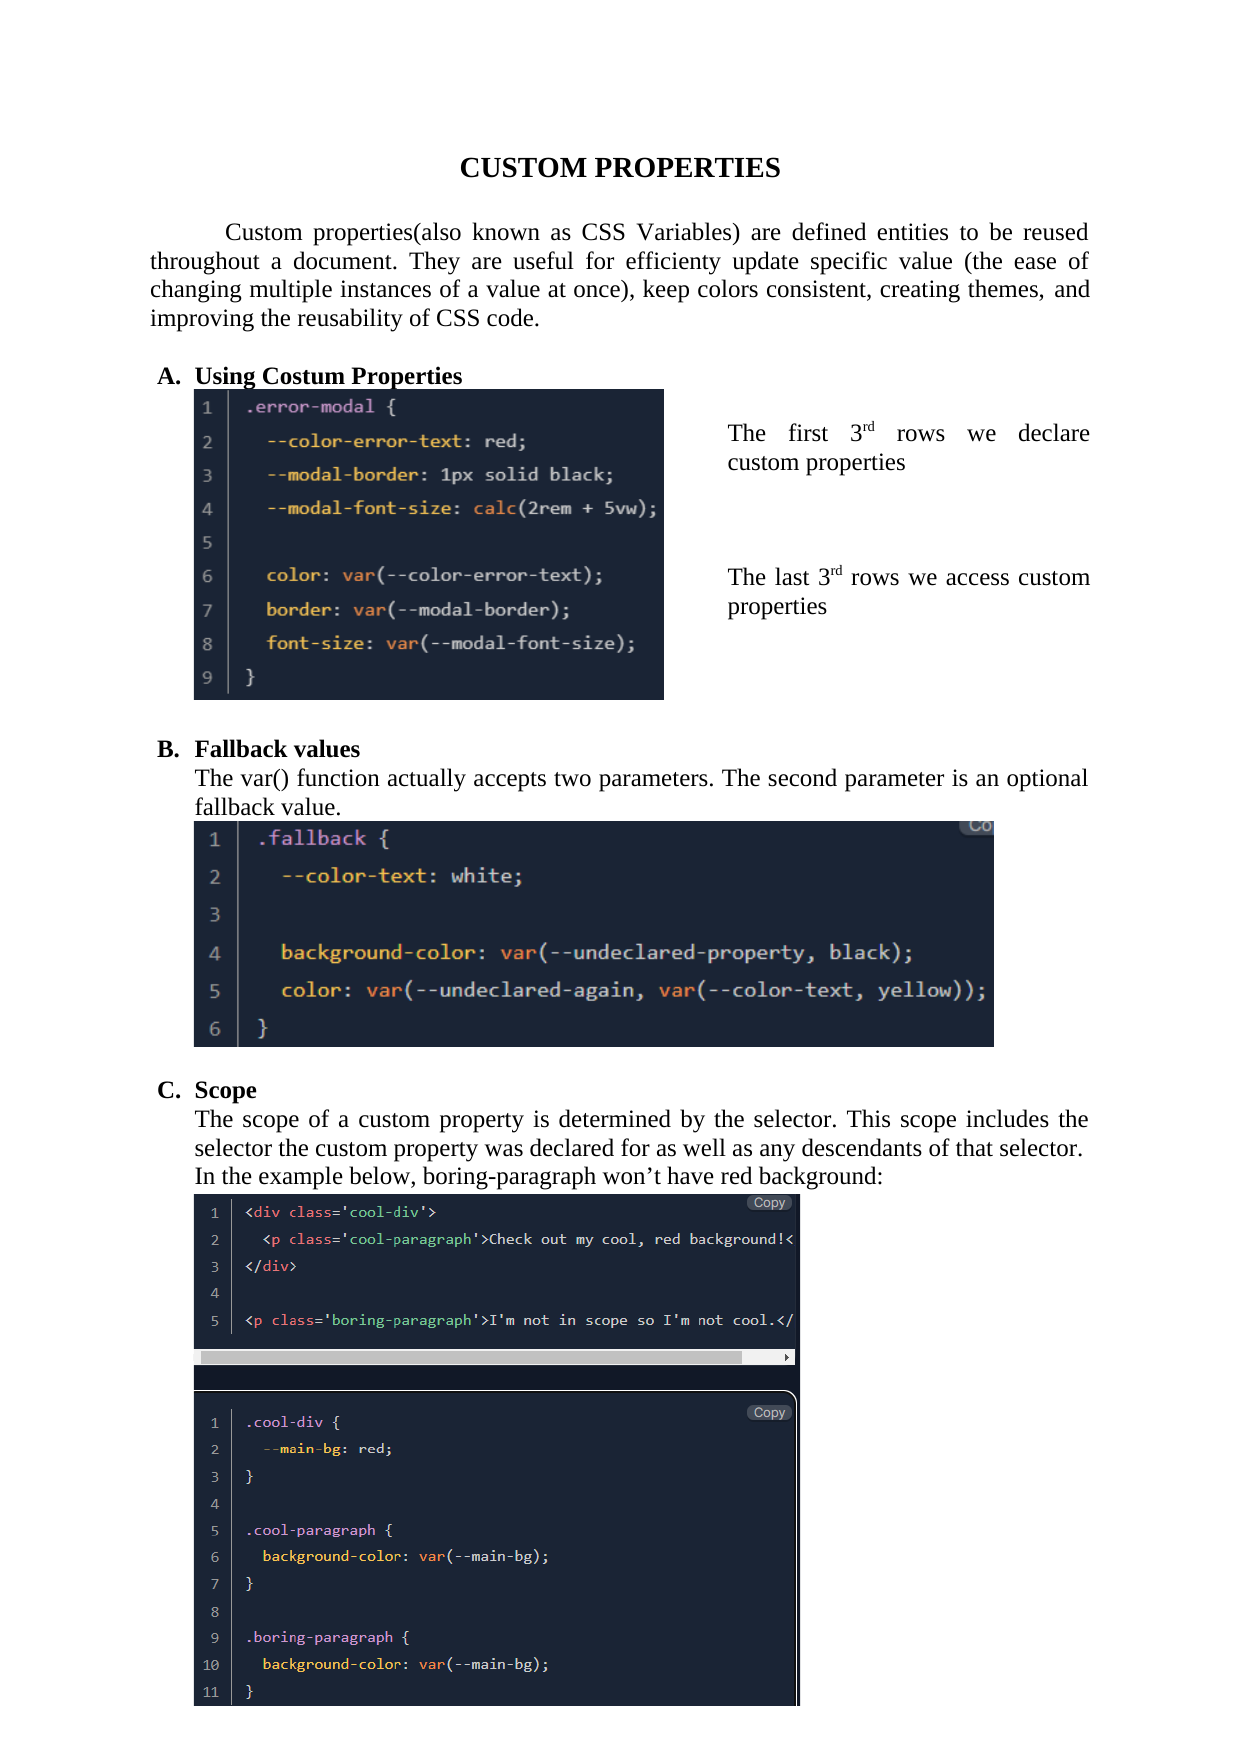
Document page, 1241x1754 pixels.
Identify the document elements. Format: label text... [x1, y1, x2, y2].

list In the example below, boring-paragraph won’t have red background: [194, 1161, 1090, 1190]
list Scope [157, 1075, 1090, 1104]
list Fallback values [157, 734, 1090, 763]
list The first 3rd rows we declare custom properties [664, 418, 1090, 476]
list Using Costum Properties [157, 361, 1090, 389]
list The last 3rd rows we access custom properties [664, 562, 1090, 619]
list The scope of a custom property is determined by the selector. This scope includes the selector the custom property was declared for as well as any descendants of that selector. [194, 1104, 1090, 1161]
picture [193, 821, 994, 1047]
text CUSTOM PROPERTIES [150, 150, 1090, 183]
list The var() function actually accepts two parameters. The second parameter is an optional fallback value. [194, 763, 1090, 821]
picture [193, 1194, 800, 1706]
text Custom properties(also known as CSS Variables) are defined entities to be reused throughout a document. They are useful for efficienty update specific value (the ease of changing multiple instances of a value at once), keep colors consistent, creating themes, and improving the reusability of CSS code. [150, 217, 1090, 332]
picture [193, 389, 664, 700]
